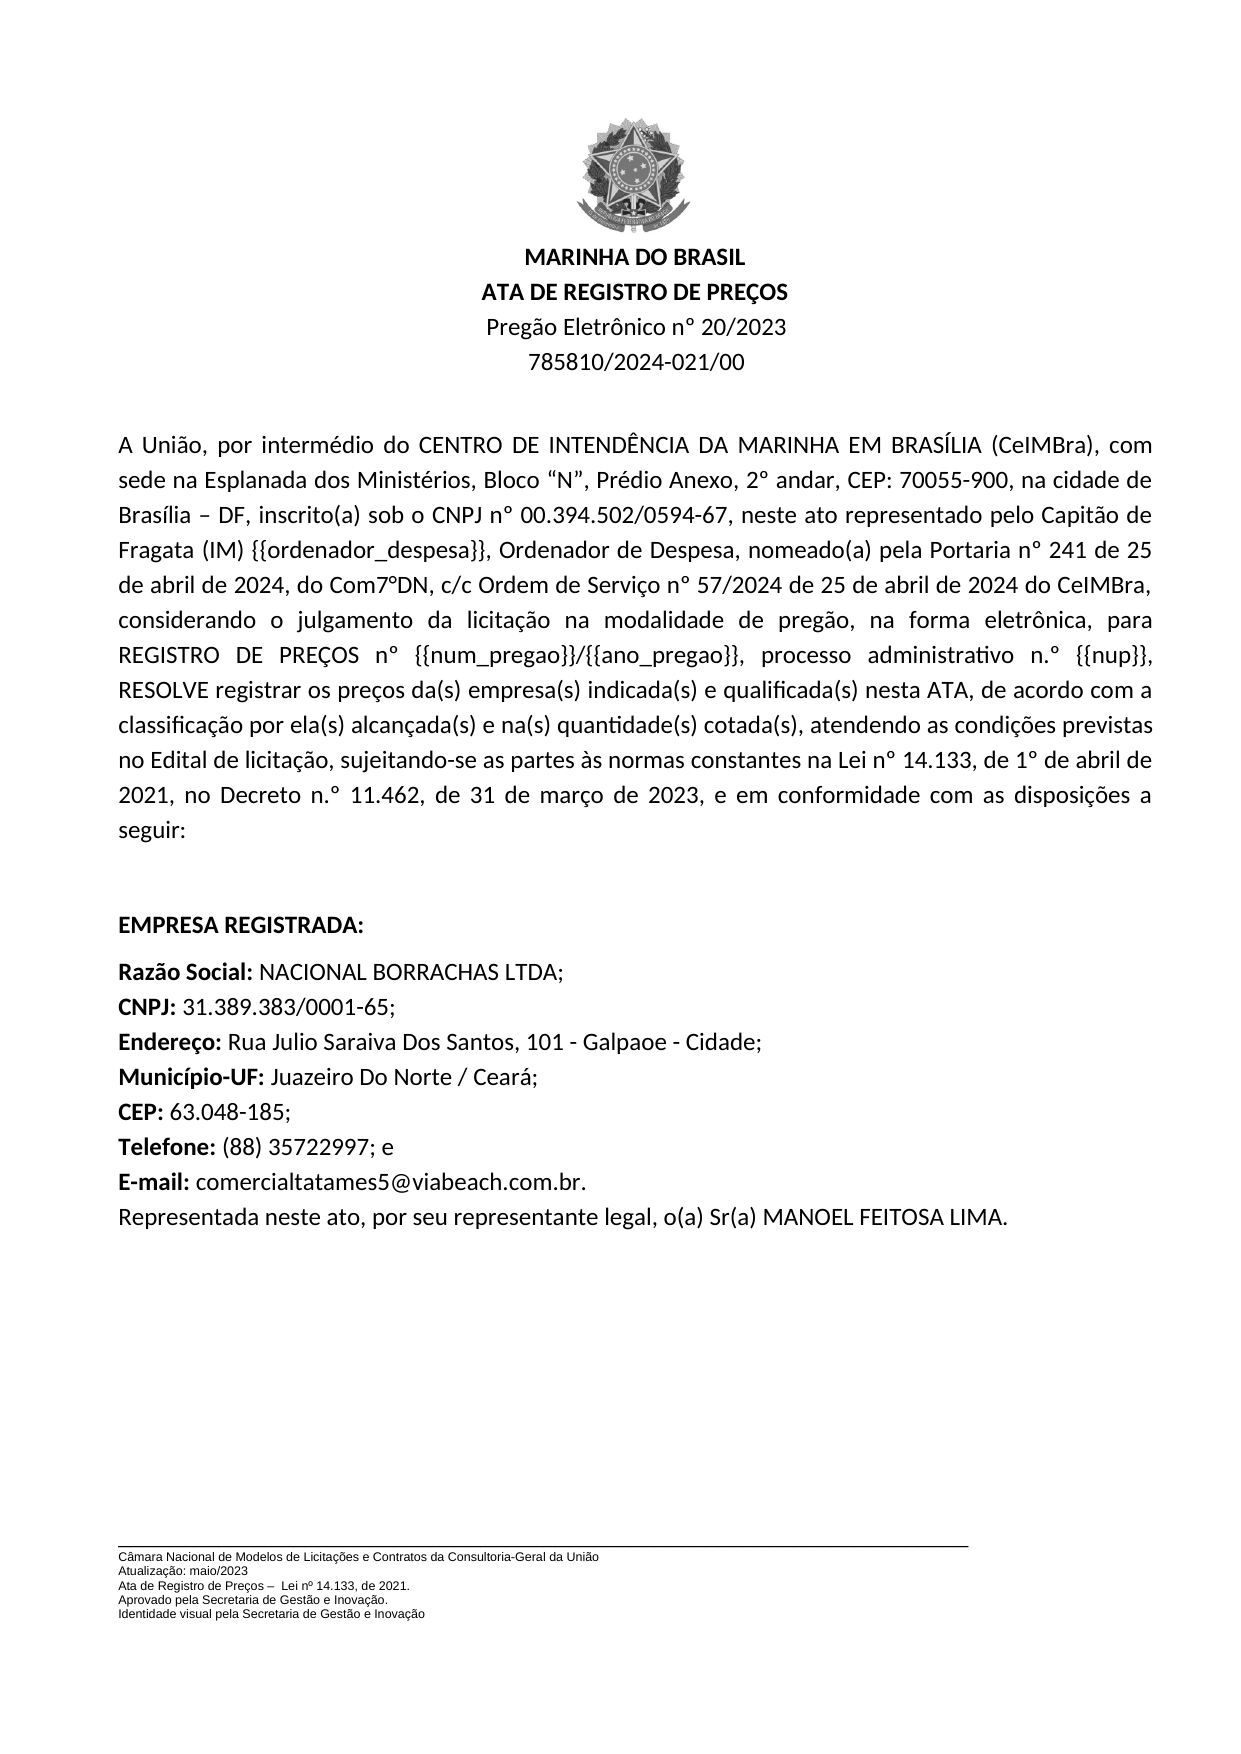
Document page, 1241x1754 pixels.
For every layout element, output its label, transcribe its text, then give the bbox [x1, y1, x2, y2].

text Razão Social: NACIONAL BORRACHAS LTDA; CNPJ: 31.389.383/0001-65; Endereço: Rua Julio Saraiva Dos Santos, 101 - Galpaoe - Cidade; Município-UF: Juazeiro Do Norte / Ceará; CEP: 63.048-185; Telefone: (88) 35722997; e E-mail: comercialtatames5@viabeach.com.br. Representada neste ato, por seu representante legal, o(a) Sr(a) MANOEL FEITOSA LIMA. [118, 956, 1152, 1271]
text A União, por intermédio do CENTRO DE INTENDÊNCIA DA MARINHA EM BRASÍLIA (CeIMBra), com sede na Esplanada dos Ministérios, Bloco “N”, Prédio Anexo, 2º andar, CEP: 70055-900, na cidade de Brasília – DF, inscrito(a) sob o CNPJ nº 00.394.502/0594-67, neste ato representado pelo Capitão de Fragata (IM) {{ordenador_despesa}}, Ordenador de Despesa, nomeado(a) pela Portaria nº 241 de 25 de abril de 2024, do Com7°DN, c/c Ordem de Serviço nº 57/2024 de 25 de abril de 2024 do CeIMBra, considerando o julgamento da licitação na modalidade de pregão, na forma eletrônica, para REGISTRO DE PREÇOS nº {{num_pregao}}/{{ano_pregao}}, processo administrativo n.º {{nup}}, RESOLVE registrar os preços da(s) empresa(s) indicada(s) e qualificada(s) nesta ATA, de acordo com a classificação por ela(s) alcançada(s) e na(s) quantidade(s) cotada(s), atendendo as condições previstas no Edital de licitação, sujeitando-se as partes às normas constantes na Lei nº 14.133, de 1º de abril de 2021, no Decreto n.º 11.462, de 31 de março de 2023, e em conformidade com as disposições a seguir: [118, 429, 1154, 844]
text Pregão Eletrônico nº 20/2023 785810/2024-021/00 [118, 311, 1155, 377]
text EMPRESA REGISTRADA: [118, 909, 1154, 939]
text ATA DE REGISTRO DE PREÇOS [118, 276, 1152, 307]
text MARINHA DO BRASIL [118, 241, 1152, 272]
picture [575, 118, 694, 237]
